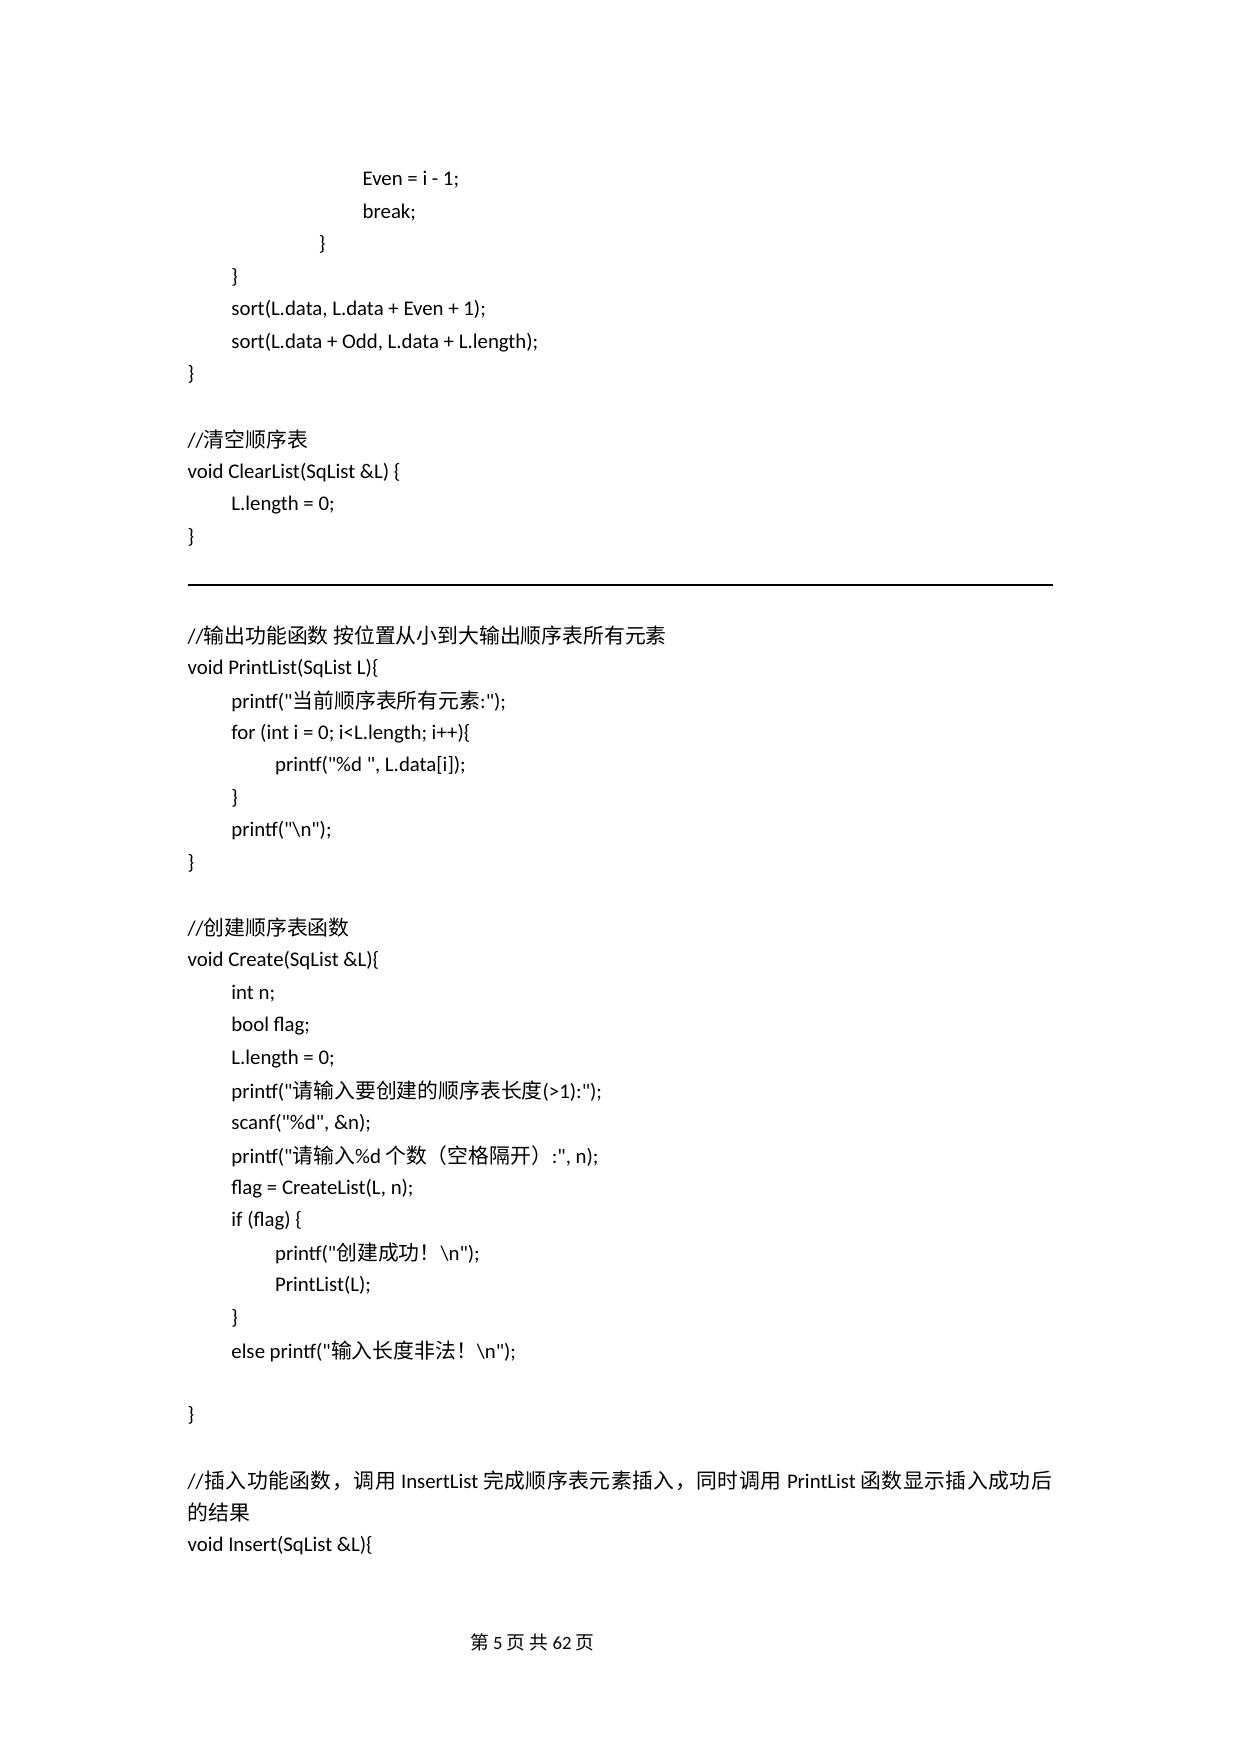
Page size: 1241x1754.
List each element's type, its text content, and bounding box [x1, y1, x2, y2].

list L.length = 0; [187, 1041, 1053, 1073]
list printf("当前顺序表所有元素:"); [187, 683, 1053, 716]
list if (flag) { [187, 1203, 1053, 1236]
list break; [187, 194, 1053, 227]
list printf("创建成功！\n"); [187, 1236, 1053, 1268]
list //清空顺序表 [187, 422, 1053, 454]
list //输出功能函数 按位置从小到大输出顺序表所有元素 [187, 618, 1053, 651]
list for (int i = 0; i<L.length; i++){ [187, 716, 1053, 748]
list //创建顺序表函数 [187, 911, 1053, 943]
list } [187, 227, 1053, 259]
list } [187, 781, 1053, 813]
list void Insert(SqList &L){ [187, 1528, 1053, 1561]
list } [187, 846, 1053, 878]
list } [187, 259, 1053, 292]
list } [187, 1301, 1053, 1333]
list sort(L.data, L.data + Even + 1); [187, 292, 1053, 324]
list PrintList(L); [187, 1268, 1053, 1301]
list //插入功能函数，调用InsertList完成顺序表元素插入，同时调用PrintList函数显示插入成功后的结果 [187, 1463, 1053, 1528]
list scanf("%d", &n); [187, 1106, 1053, 1138]
list flag = CreateList(L, n); [187, 1171, 1053, 1203]
list printf("请输入要创建的顺序表长度(>1):"); [187, 1073, 1053, 1106]
list } [187, 519, 1053, 552]
list Even = i - 1; [187, 162, 1053, 194]
list } [187, 1398, 1053, 1431]
list bool flag; [187, 1008, 1053, 1041]
list void Create(SqList &L){ [187, 943, 1053, 976]
list void PrintList(SqList L){ [187, 651, 1053, 683]
list void ClearList(SqList &L) { [187, 454, 1053, 487]
list sort(L.data + Odd, L.data + L.length); [187, 324, 1053, 357]
list int n; [187, 976, 1053, 1008]
list printf("\n"); [187, 813, 1053, 846]
list } [187, 357, 1053, 389]
list else printf("输入长度非法！\n"); [187, 1333, 1053, 1366]
list printf("请输入%d个数（空格隔开）:", n); [187, 1138, 1053, 1171]
list L.length = 0; [187, 487, 1053, 519]
list printf("%d ", L.data[i]); [187, 748, 1053, 781]
